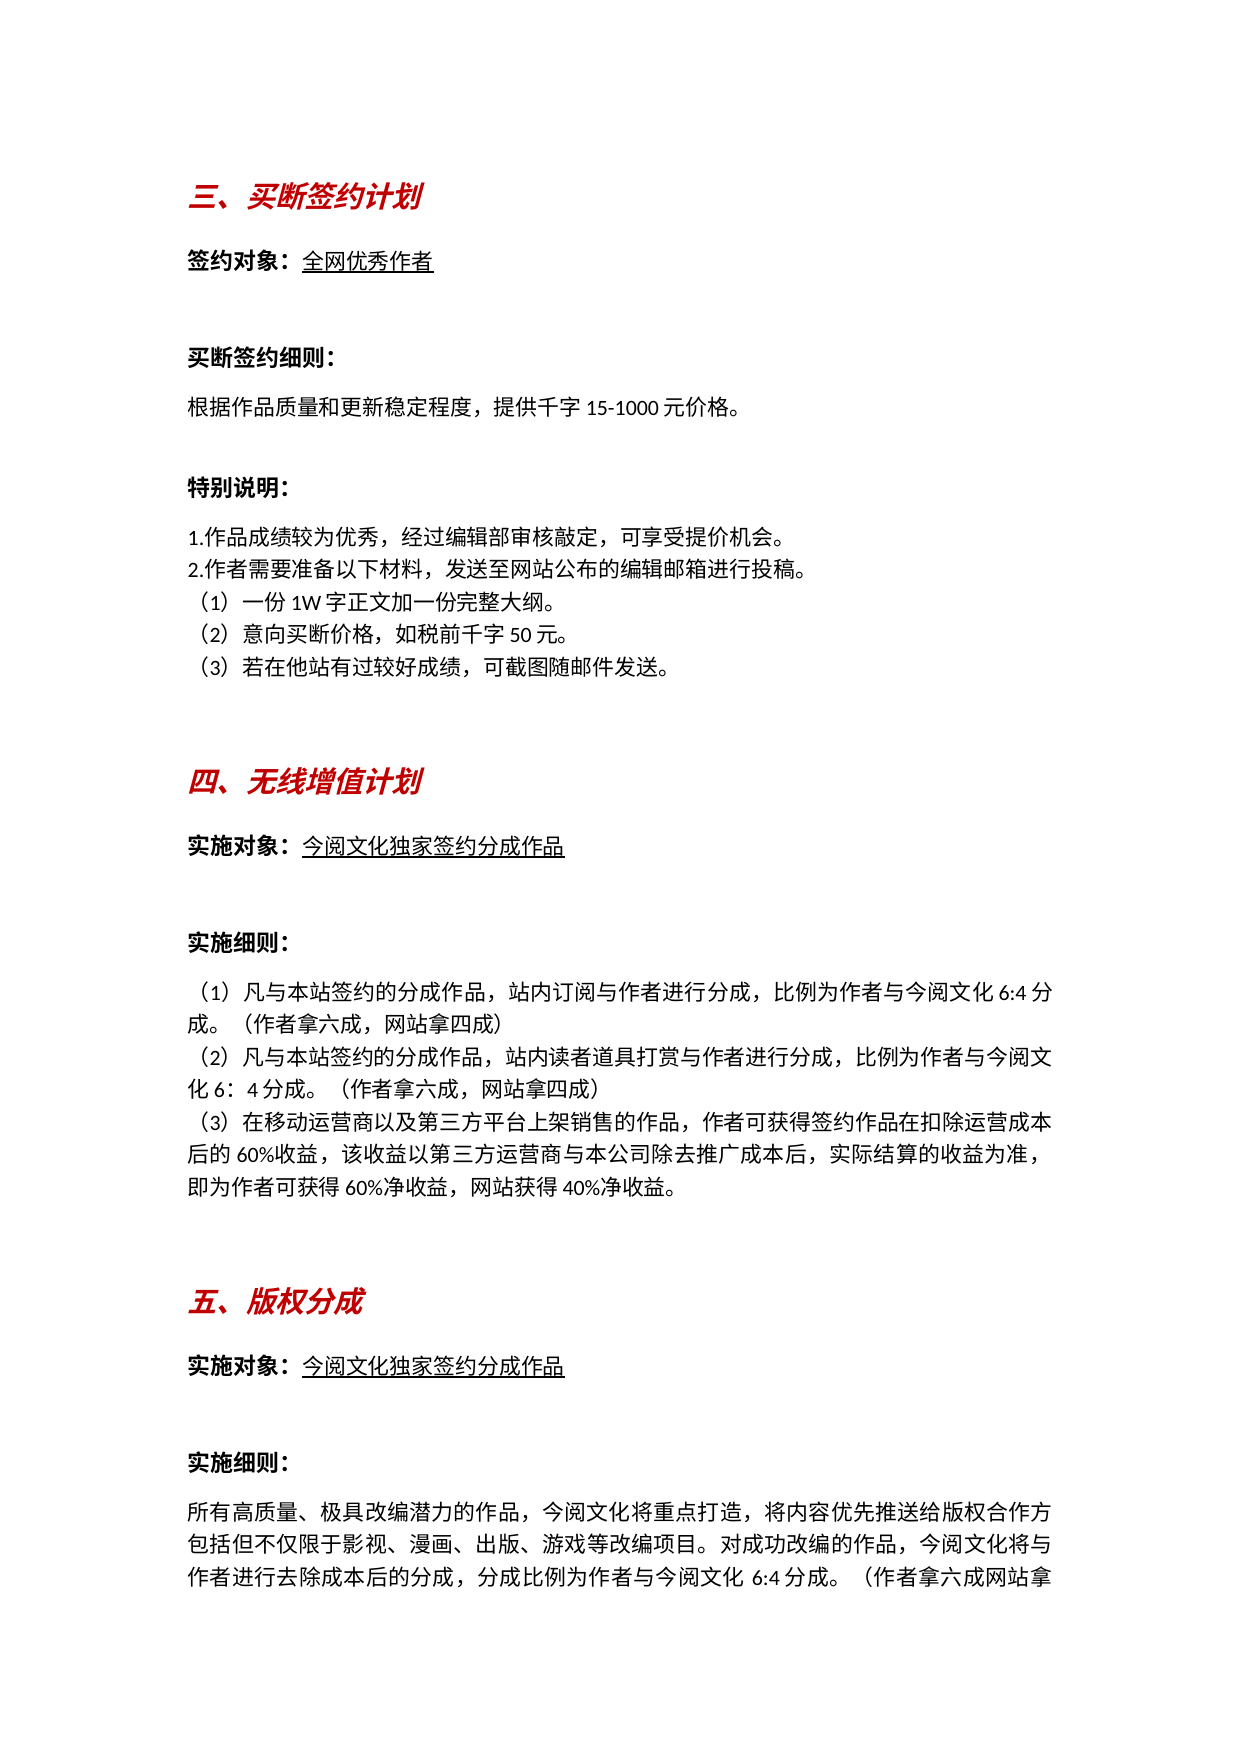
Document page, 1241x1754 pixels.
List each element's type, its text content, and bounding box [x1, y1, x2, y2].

text （2）意向买断价格，如税前千字50元。 [187, 617, 1053, 649]
text 实施对象：今阅文化独家签约分成作品 [187, 812, 1053, 877]
text 买断签约细则： [187, 324, 1053, 389]
text 实施细则： [187, 909, 1053, 974]
text 五、版权分成 [187, 1267, 1053, 1332]
text 实施细则： [187, 1429, 1053, 1494]
text （3）在移动运营商以及第三方平台上架销售的作品，作者可获得签约作品在扣除运营成本后的60%收益，该收益以第三方运营商与本公司除去推广成本后，实际结算的收益为准，即为作者可获得60%净收益，网站获得40%净收益。 [187, 1104, 1053, 1202]
text 签约对象：全网优秀作者 [187, 227, 1053, 292]
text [187, 1494, 1053, 1592]
text 根据作品质量和更新稳定程度，提供千字15-1000元价格。 [187, 389, 1053, 422]
text （1）凡与本站签约的分成作品，站内订阅与作者进行分成，比例为作者与今阅文化6:4分成。（作者拿六成，网站拿四成） [187, 974, 1053, 1039]
text （3）若在他站有过较好成绩，可截图随邮件发送。 [187, 649, 1053, 682]
text 实施对象：今阅文化独家签约分成作品 [187, 1332, 1053, 1397]
text 2.作者需要准备以下材料，发送至网站公布的编辑邮箱进行投稿。 [187, 552, 1053, 584]
text 四、无线增值计划 [187, 747, 1053, 812]
text （1）一份1W字正文加一份完整大纲。 [187, 584, 1053, 617]
text 1.作品成绩较为优秀，经过编辑部审核敲定，可享受提价机会。 [187, 519, 1053, 552]
text 特别说明： [187, 454, 1053, 519]
text 三、买断签约计划 [187, 162, 1053, 227]
text （2）凡与本站签约的分成作品，站内读者道具打赏与作者进行分成，比例为作者与今阅文化6：4分成。（作者拿六成，网站拿四成） [187, 1039, 1053, 1104]
